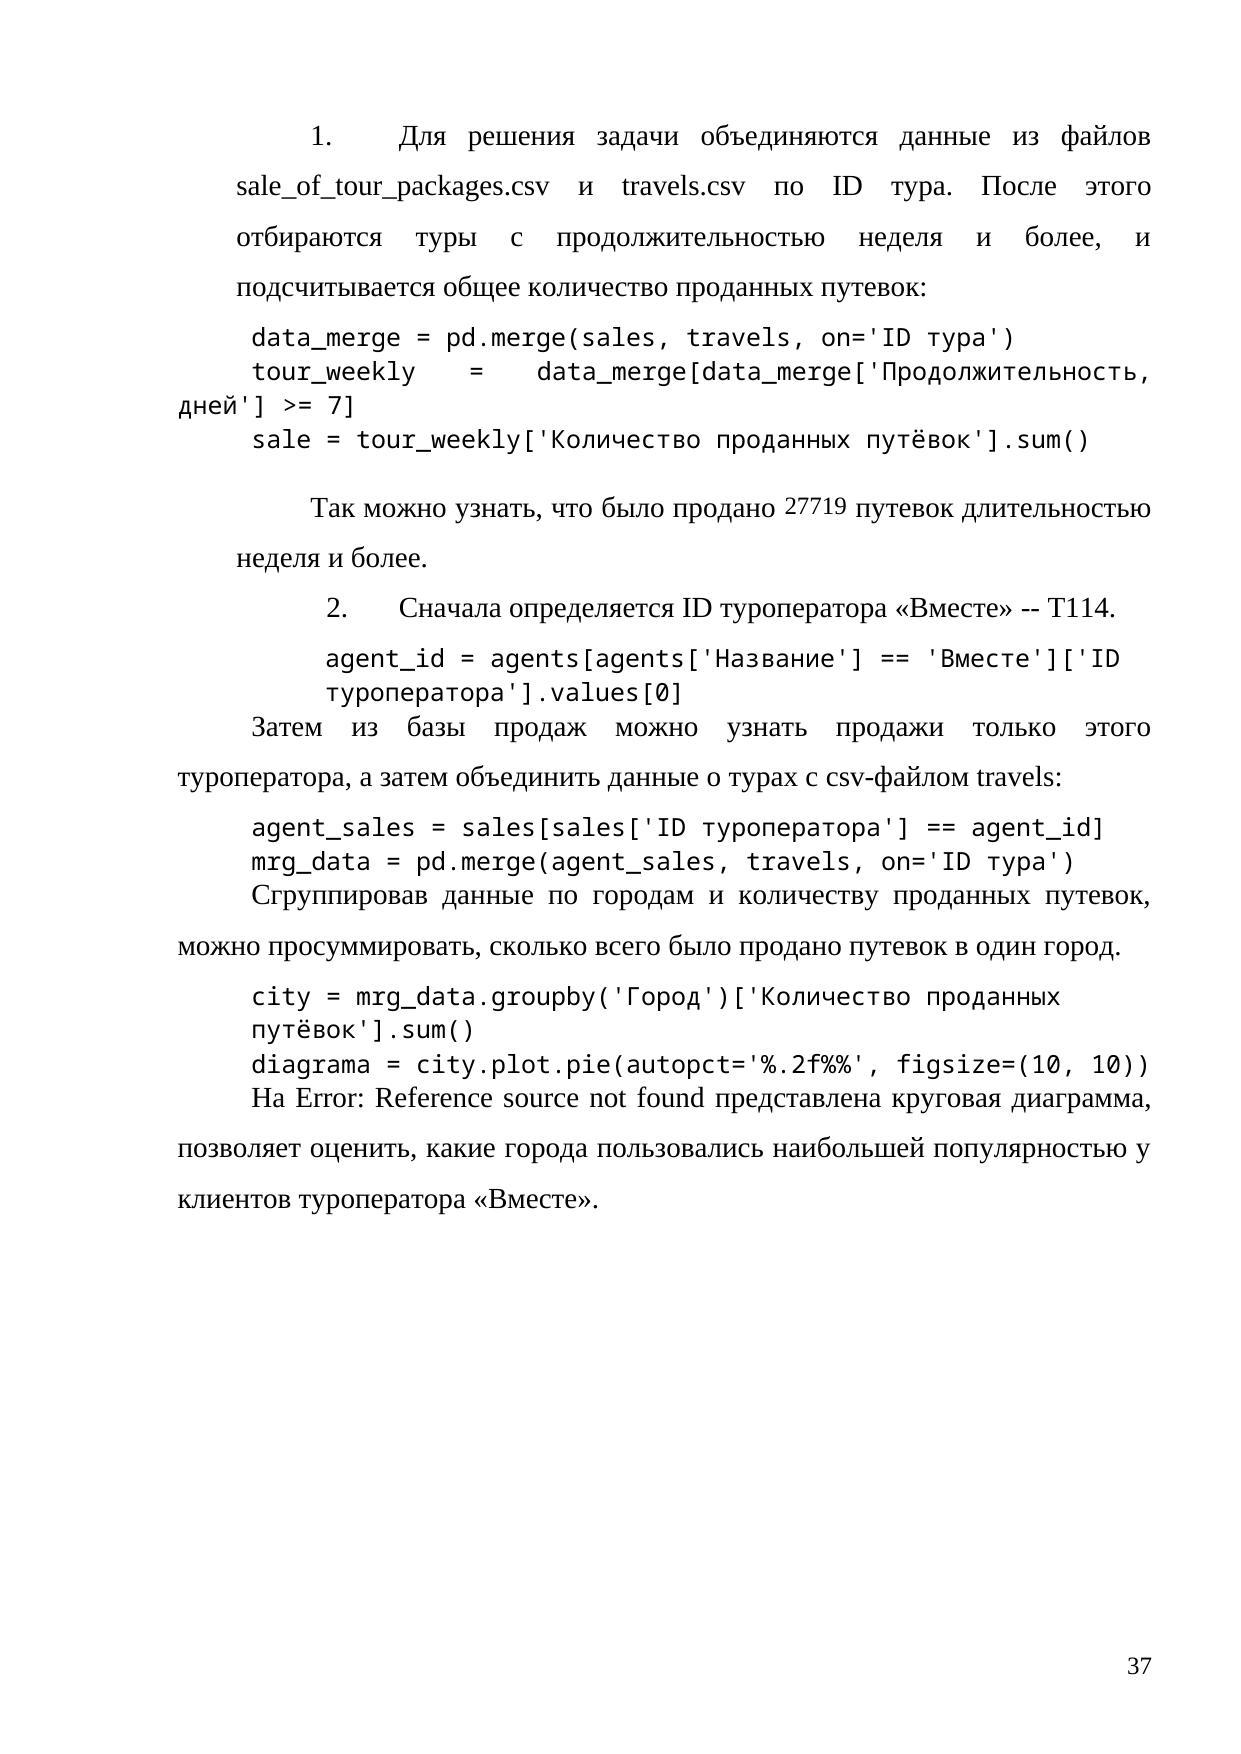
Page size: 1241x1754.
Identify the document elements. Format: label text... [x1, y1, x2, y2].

text Затем из базы продаж можно узнать продажи только этого туроператора, а затем объединить данные о турах с csv-файлом travels: [177, 709, 1152, 793]
text agent_id = agents[agents['Название'] == 'Вместе']['ID туроператора'].values[0] [325, 641, 1152, 709]
text mrg_data = pd.merge(agent_sales, travels, on='ID тура') [177, 843, 1152, 877]
list sale = tour_weekly['Количество проданных путёвок'].sum() [177, 422, 1152, 456]
list Для решения задачи объединяются данные из файлов sale_of_tour_packages.csv и travels.csv по ID тура. После этого отбираются туры с продолжительностью неделя и более, и подсчитывается общее количество проданных путевок: [236, 118, 1152, 303]
list Сначала определяется ID туроператора «Вместе» -- Т114. [252, 590, 1152, 624]
text Сгруппировав данные по городам и количеству проданных путевок, можно просуммировать, сколько всего было продано путевок в один город. [177, 877, 1152, 961]
text agent_sales = sales[sales['ID туроператора'] == agent_id] [177, 809, 1152, 843]
text diagrama = city.plot.pie(autopct='%.2f%%', figsize=(10, 10)) [177, 1046, 1152, 1080]
text tour_weekly = data_merge[data_merge['Продолжительность, дней'] >= 7] [177, 353, 1152, 422]
list data_merge = pd.merge(sales, travels, on='ID тура') [177, 319, 1152, 353]
list Так можно узнать, что было продано путевок длительностью неделя и более. [236, 490, 1152, 573]
text city = mrg_data.groupby('Город')['Количество проданных путёвок'].sum() [251, 978, 1152, 1046]
